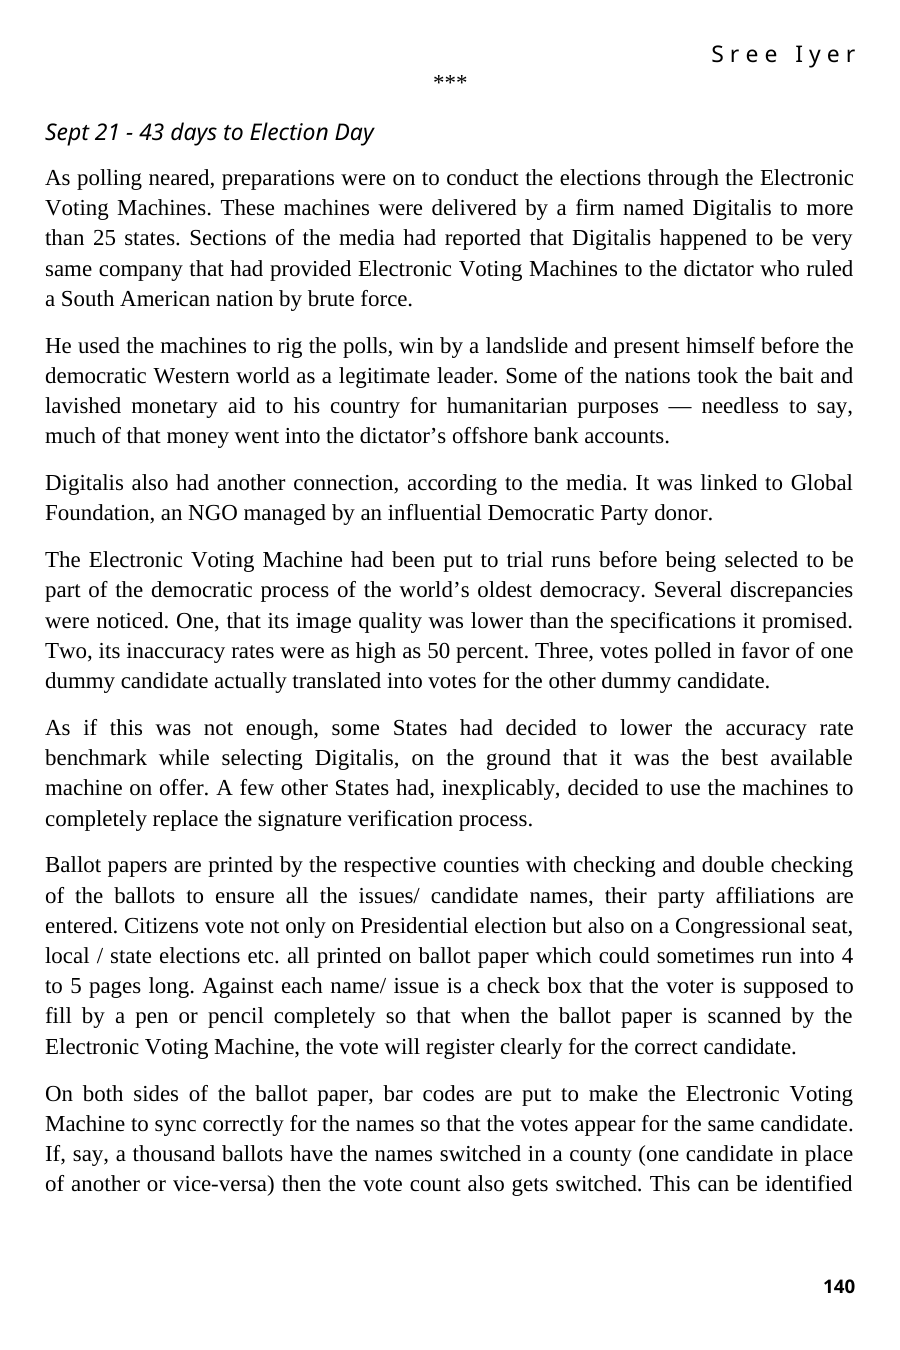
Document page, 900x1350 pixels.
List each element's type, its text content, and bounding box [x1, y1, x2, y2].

text The Electronic Voting Machine had been put to trial runs before being selected to be part of the democratic process of the world’s oldest democracy. Several discrepancies were noticed. One, that its image quality was lower than the specifications it promised. Two, its inaccuracy rates were as high as 50 percent. Three, votes polled in favor of one dummy candidate actually translated into votes for the other dummy candidate. [45, 546, 855, 693]
text Digitalis also had another connection, according to the media. It was linked to Global Foundation, an NGO managed by an influential Democratic Party donor. [45, 469, 855, 526]
text *** [45, 69, 855, 95]
text Ballot papers are printed by the respective counties with checking and double checking of the ballots to ensure all the issues/ candidate names, their party affiliations are entered. Citizens vote not only on Presidential election but also on a Congressional seat, local / state elections etc. all printed on ballot paper which could sometimes run into 4 to 5 pages long. Against each name/ issue is a check box that the voter is supposed to fill by a pen or pencil completely so that when the ballot paper is scanned by the Electronic Voting Machine, the vote will register clearly for the correct candidate. [45, 852, 855, 1059]
subtitle Sept 21 - 43 days to Election Day [45, 116, 855, 147]
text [45, 1080, 855, 1197]
text As polling neared, preparations were on to conduct the elections through the Electronic Voting Machines. These machines were delivered by a firm named Digitalis to more than 25 states. Sections of the media had reported that Digitalis happened to be very same company that had provided Electronic Voting Machines to the dictator who ruled a South American nation by brute force. [45, 164, 855, 311]
text As if this was not enough, some States had decided to lower the accuracy rate benchmark while selecting Digitalis, on the ground that it was the best available machine on offer. A few other States had, inexplicably, decided to use the machines to completely replace the signature verification process. [45, 714, 855, 831]
text He used the machines to rig the polls, win by a landslide and present himself before the democratic Western world as a legitimate leader. Some of the nations took the bait and lavished monetary aid to his country for humanitarian purposes — needless to say, much of that money went into the dictator’s offshore bank accounts. [45, 332, 855, 449]
